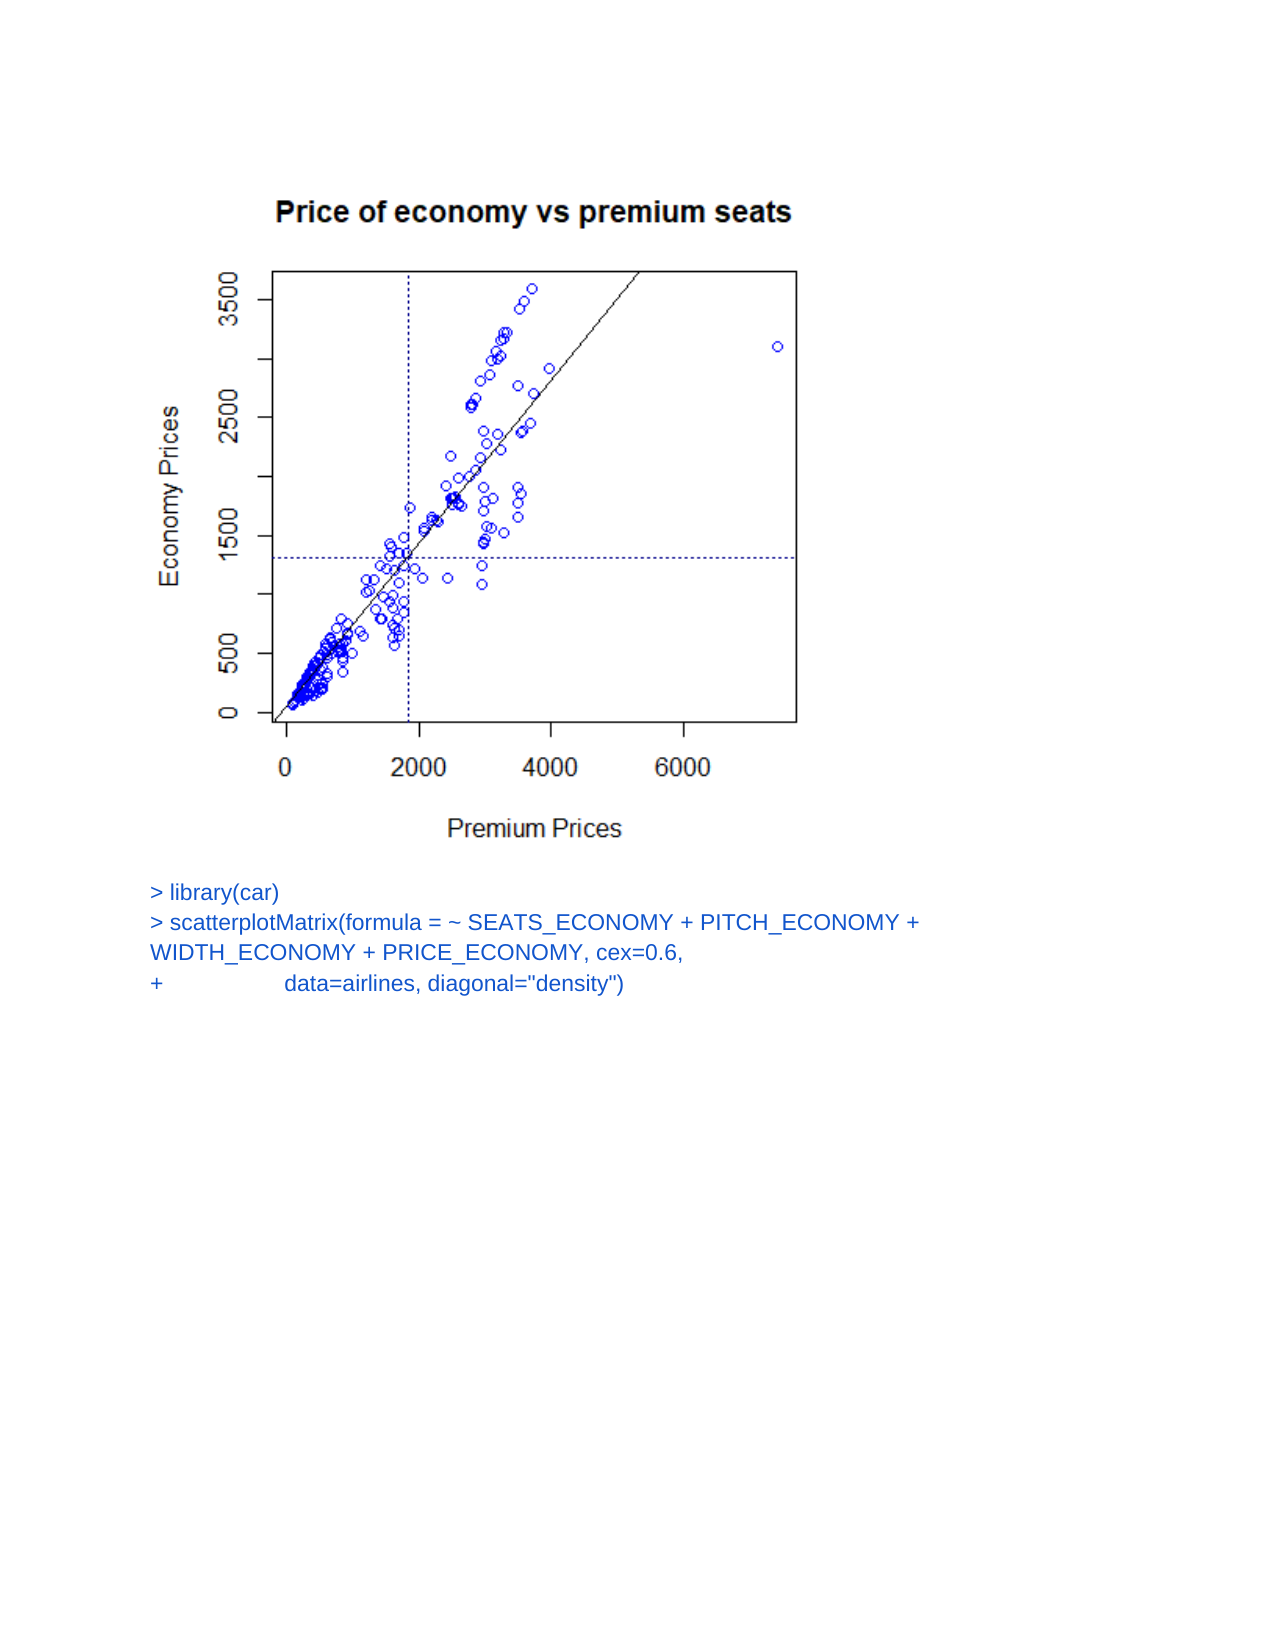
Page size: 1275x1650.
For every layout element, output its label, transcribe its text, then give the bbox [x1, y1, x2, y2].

text + data=airlines, diagonal="density") [150, 969, 1125, 996]
text > scatterplotMatrix(formula = ~ SEATS_ECONOMY + PITCH_ECONOMY + WIDTH_ECONOMY + PRICE_ECONOMY, cex=0.6, [150, 909, 1125, 966]
text > library(car) [150, 879, 1125, 905]
picture [150, 150, 860, 875]
